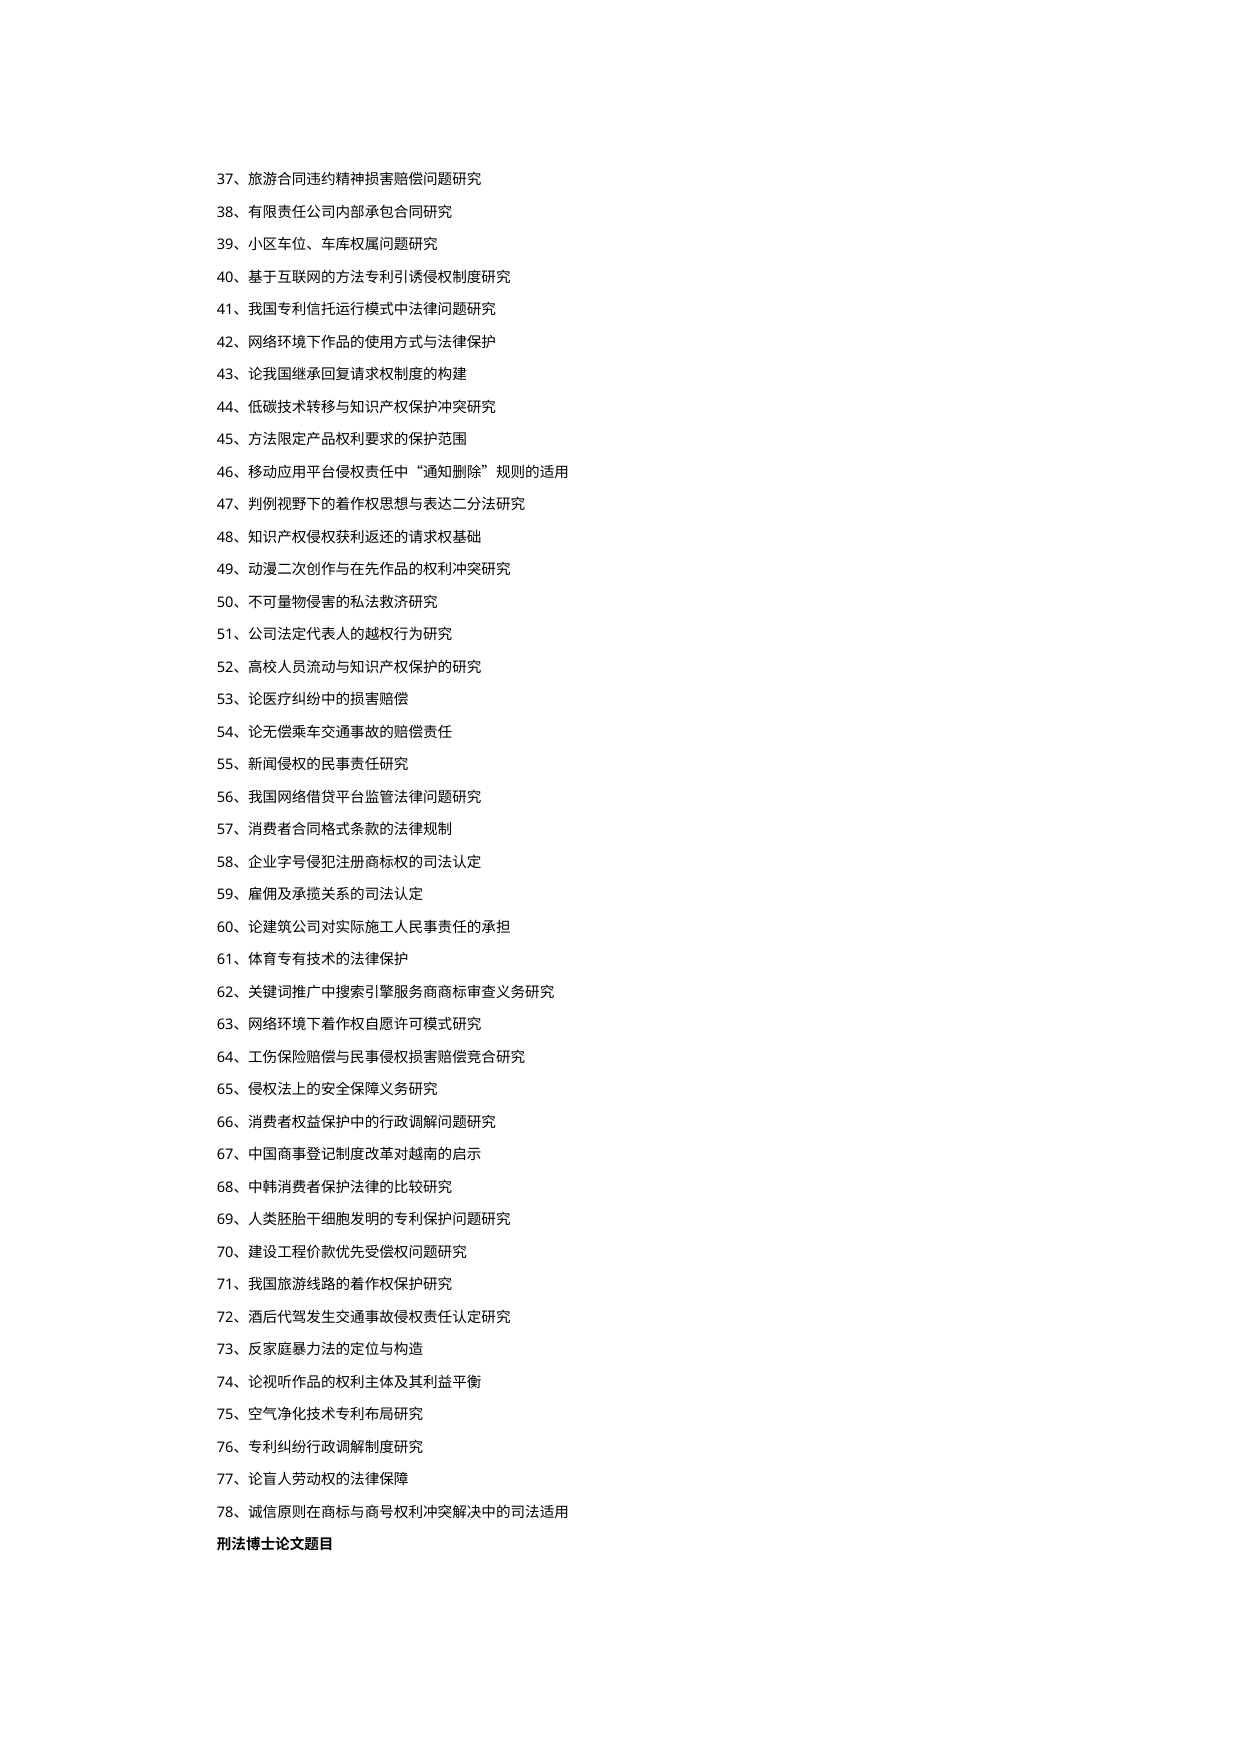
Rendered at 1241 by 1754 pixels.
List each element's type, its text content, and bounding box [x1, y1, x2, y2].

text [187, 162, 1053, 1527]
text 刑法博士论文题目 [187, 1527, 1053, 1559]
